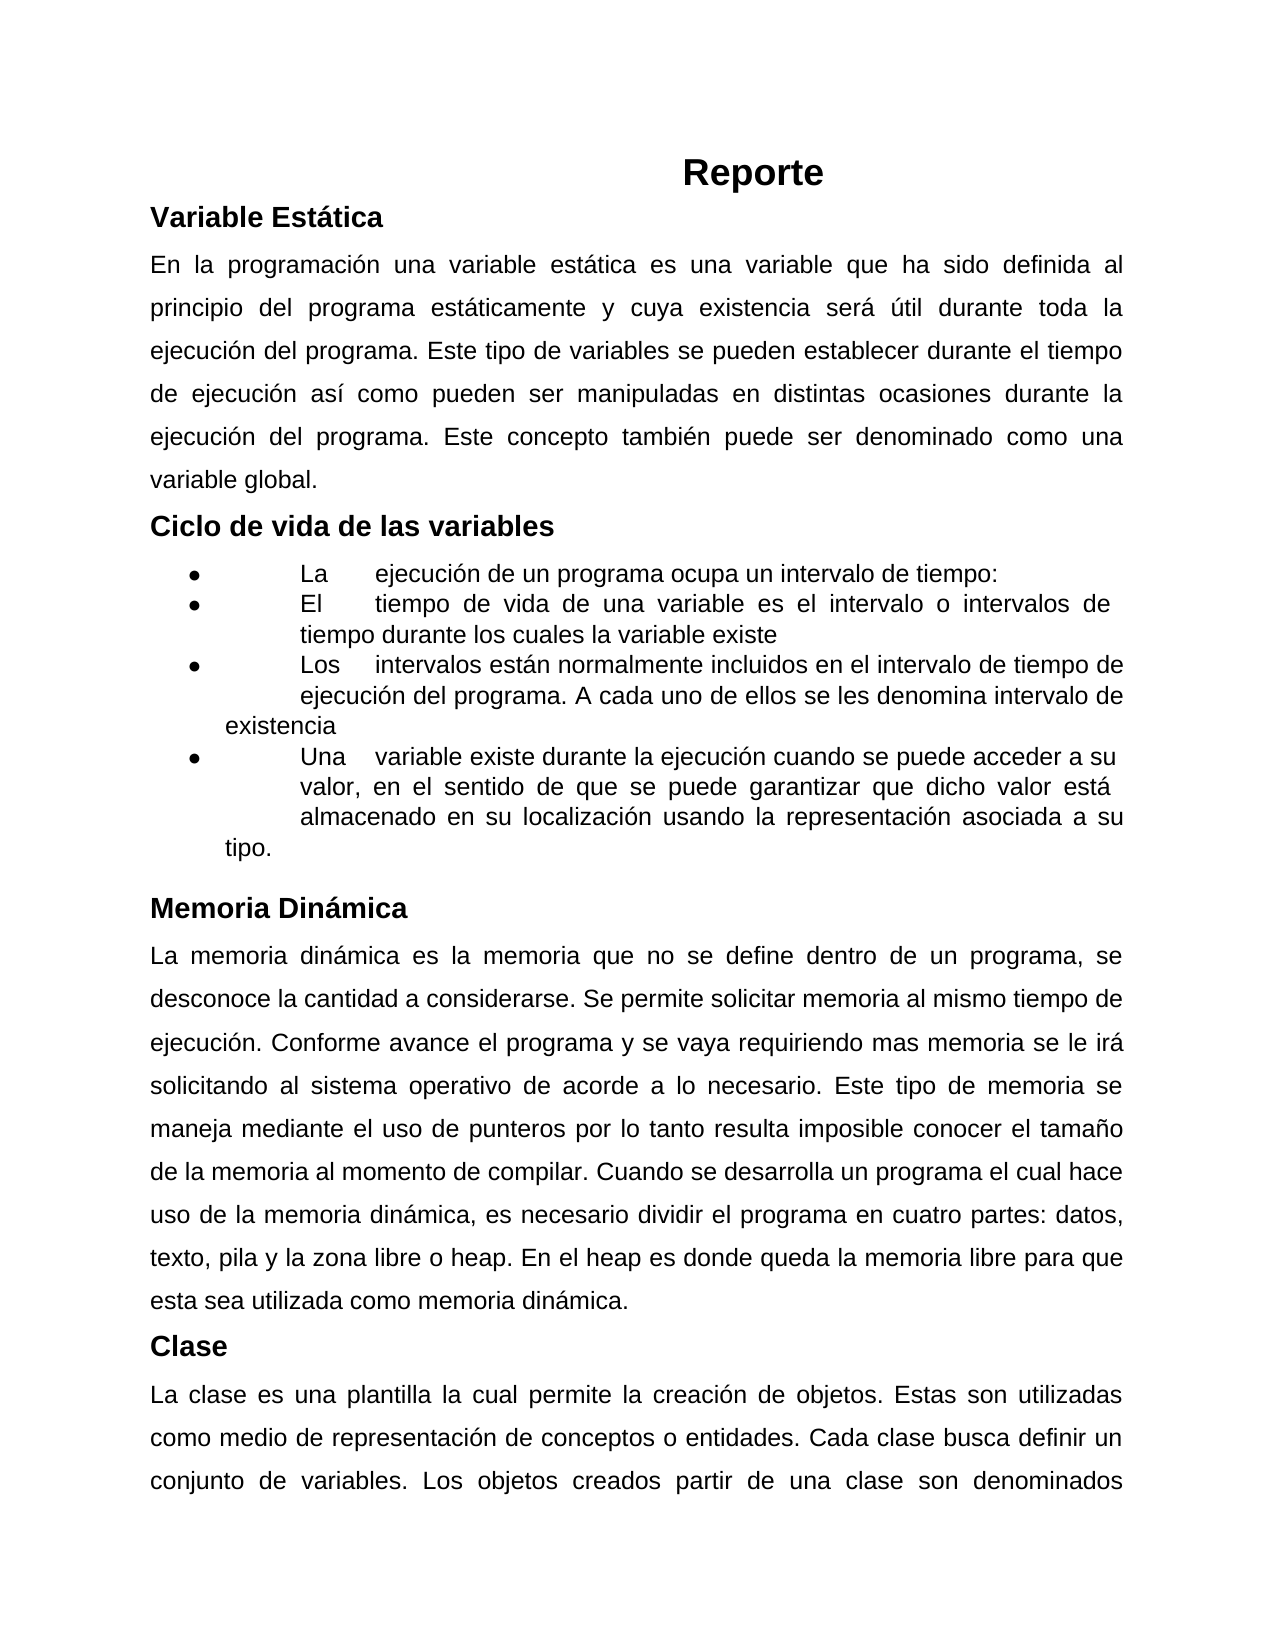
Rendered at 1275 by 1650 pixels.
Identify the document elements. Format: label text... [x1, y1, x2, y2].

text Reporte [150, 150, 1125, 193]
text Clase [150, 1329, 1125, 1363]
text La memoria dinámica es la memoria que no se define dentro de un programa, se desconoce la cantidad a considerarse. Se permite solicitar memoria al mismo tiempo de ejecución. Conforme avance el programa y se vaya requiriendo mas memoria se le irá solicitando al sistema operativo de acorde a lo necesario. Este tipo de memoria se maneja mediante el uso de punteros por lo tanto resulta imposible conocer el tamaño de la memoria al momento de compilar. Cuando se desarrolla un programa el cual hace uso de la memoria dinámica, es necesario dividir el programa en cuatro partes: datos, texto, pila y la zona libre o heap. En el heap es donde queda la memoria libre para que esta sea utilizada como memoria dinámica. [150, 941, 1125, 1315]
text En la programación una variable estática es una variable que ha sido definida al principio del programa estáticamente y cuya existencia será útil durante toda la ejecución del programa. Este tipo de variables se pueden establecer durante el tiempo de ejecución así como pueden ser manipuladas en distintas ocasiones durante la ejecución del programa. Este concepto también puede ser denominado como una variable global. [150, 250, 1125, 494]
list Los intervalos están normalmente incluidos en el intervalo de tiempo de ejecución del programa. A cada uno de ellos se les denomina intervalo de existencia [187, 650, 1125, 740]
list El tiempo de vida de una variable es el intervalo o intervalos de tiempo durante los cuales la variable existe [187, 589, 1125, 648]
text Memoria Dinámica [150, 891, 1125, 924]
list La ejecución de un programa ocupa un intervalo de tiempo: [187, 559, 1125, 588]
list Una variable existe durante la ejecución cuando se puede acceder a su valor, en el sentido de que se puede garantizar que dicho valor está almacenado en su localización usando la representación asociada a su tipo. [187, 741, 1125, 861]
text Variable Estática [150, 199, 1125, 233]
text Ciclo de vida de las variables [150, 509, 1125, 542]
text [150, 1380, 1125, 1495]
